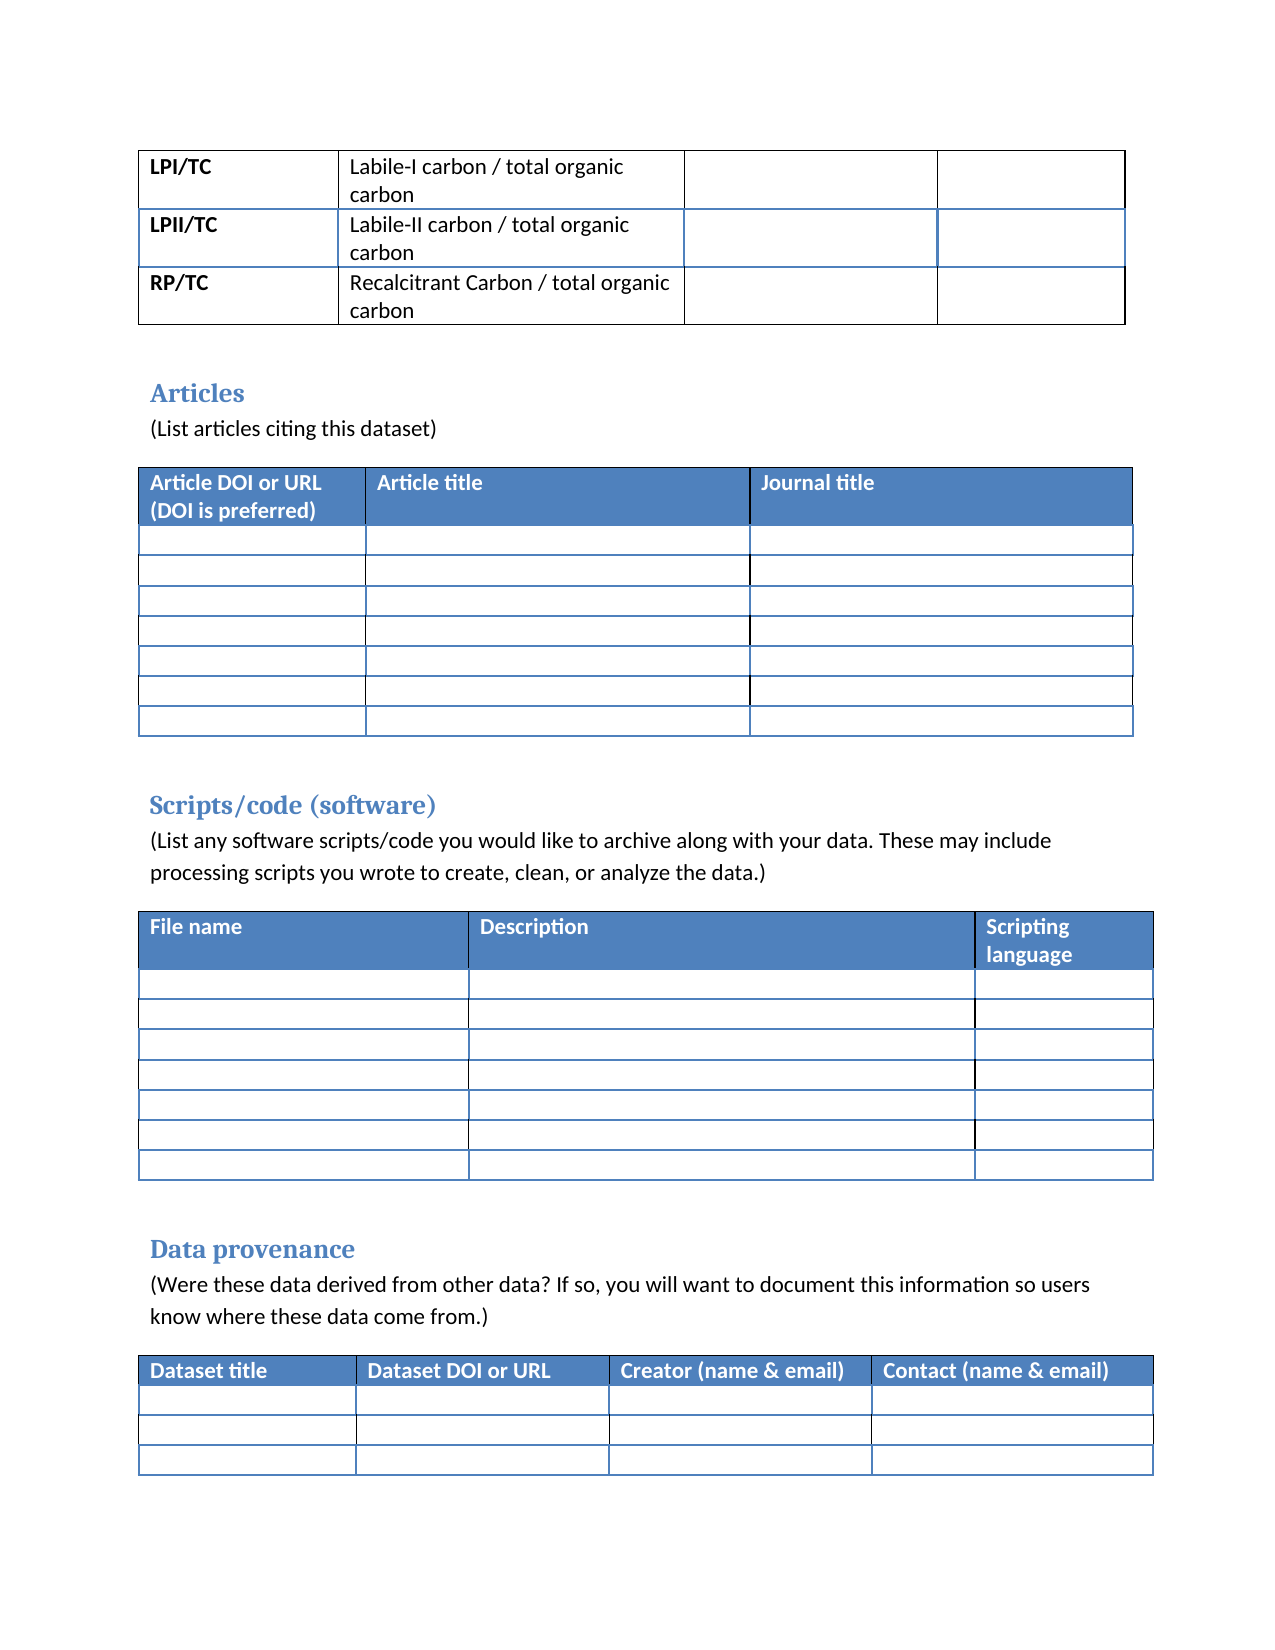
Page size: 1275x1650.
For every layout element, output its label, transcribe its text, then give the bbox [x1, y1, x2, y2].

table_cell [140, 647, 365, 675]
table_cell [938, 268, 1124, 324]
table_cell [751, 617, 1132, 645]
table_cell Labile-I carbon / total organic carbon [339, 151, 684, 208]
table_cell [140, 1091, 468, 1119]
table_cell [470, 1151, 974, 1179]
table_cell [469, 1000, 974, 1028]
table_cell [470, 1030, 974, 1058]
table_cell [140, 1151, 468, 1179]
table_cell Recalcitrant Carbon / total organic carbon [339, 268, 684, 324]
table_cell [976, 1121, 1153, 1149]
text (List any software scripts/code you would like to archive along with your data. These may include processing scripts you wrote to create, clean, or analyze the data.) [150, 826, 1125, 886]
table_cell [976, 970, 1152, 998]
table_cell [140, 1030, 468, 1058]
table_cell [366, 677, 749, 705]
table_cell [873, 1446, 1152, 1474]
table_cell [751, 677, 1132, 705]
table_header Description [469, 912, 974, 968]
table_header Article DOI or URL (DOI is preferred) [139, 468, 365, 524]
table_cell [367, 647, 749, 675]
table_cell [938, 151, 1124, 208]
table_cell [976, 1151, 1152, 1179]
table_cell [872, 1416, 1153, 1444]
table_cell [139, 617, 365, 645]
text (List articles citing this dataset) [150, 414, 1125, 442]
table_header Creator (name & email) [610, 1356, 871, 1384]
table_cell [685, 268, 937, 324]
table_cell [610, 1386, 871, 1414]
table_cell [685, 151, 937, 208]
table_cell [139, 1121, 468, 1149]
table_cell [751, 587, 1132, 614]
table_cell Labile-II carbon / total organic carbon [339, 210, 683, 266]
table_cell [139, 1061, 468, 1088]
table_cell [610, 1416, 871, 1444]
table_cell [367, 707, 749, 735]
table_cell [139, 556, 365, 584]
table_cell [470, 1091, 974, 1119]
table_header Dataset title [139, 1356, 356, 1384]
table_cell [685, 210, 936, 266]
table_cell [751, 707, 1132, 735]
table_cell [139, 677, 365, 705]
table_cell [140, 1446, 355, 1474]
table_cell [357, 1446, 608, 1474]
table_cell [751, 526, 1132, 554]
table_cell LPII/TC [140, 210, 337, 266]
table_cell [140, 1386, 355, 1414]
table_cell [873, 1386, 1152, 1414]
table_cell [976, 1000, 1153, 1028]
table_cell [939, 210, 1124, 266]
table_cell [469, 1061, 974, 1088]
table_header Scripting language [976, 912, 1153, 968]
table_header Article title [366, 468, 749, 524]
table_header File name [139, 912, 468, 968]
table_cell [751, 556, 1132, 584]
table_cell [139, 1416, 356, 1444]
table_header Journal title [751, 468, 1132, 524]
table_cell [751, 647, 1132, 675]
table_cell [139, 1000, 468, 1028]
subtitle Scripts/code (software) [150, 790, 1125, 821]
table_cell [140, 526, 365, 554]
table_cell [357, 1416, 609, 1444]
subtitle Articles [150, 378, 1125, 409]
text (Were these data derived from other data? If so, you will want to document this information so users know where these data come from.) [150, 1270, 1125, 1330]
table_cell [976, 1030, 1152, 1058]
table_cell [470, 970, 974, 998]
table_cell [140, 587, 365, 614]
table_cell RP/TC [139, 268, 338, 324]
table_header Dataset DOI or URL [357, 1356, 609, 1384]
table_cell [140, 707, 365, 735]
table_header Contact (name & email) [872, 1356, 1153, 1384]
table_cell [367, 587, 749, 614]
table_cell [976, 1091, 1152, 1119]
table_cell [976, 1061, 1153, 1088]
table_cell [366, 556, 749, 584]
table_cell LPI/TC [139, 151, 338, 208]
table_cell [357, 1386, 608, 1414]
subtitle Data provenance [150, 1234, 1125, 1265]
table_cell [366, 617, 749, 645]
table_cell [140, 970, 468, 998]
table_cell [367, 526, 749, 554]
table_cell [610, 1446, 871, 1474]
table_cell [469, 1121, 974, 1149]
